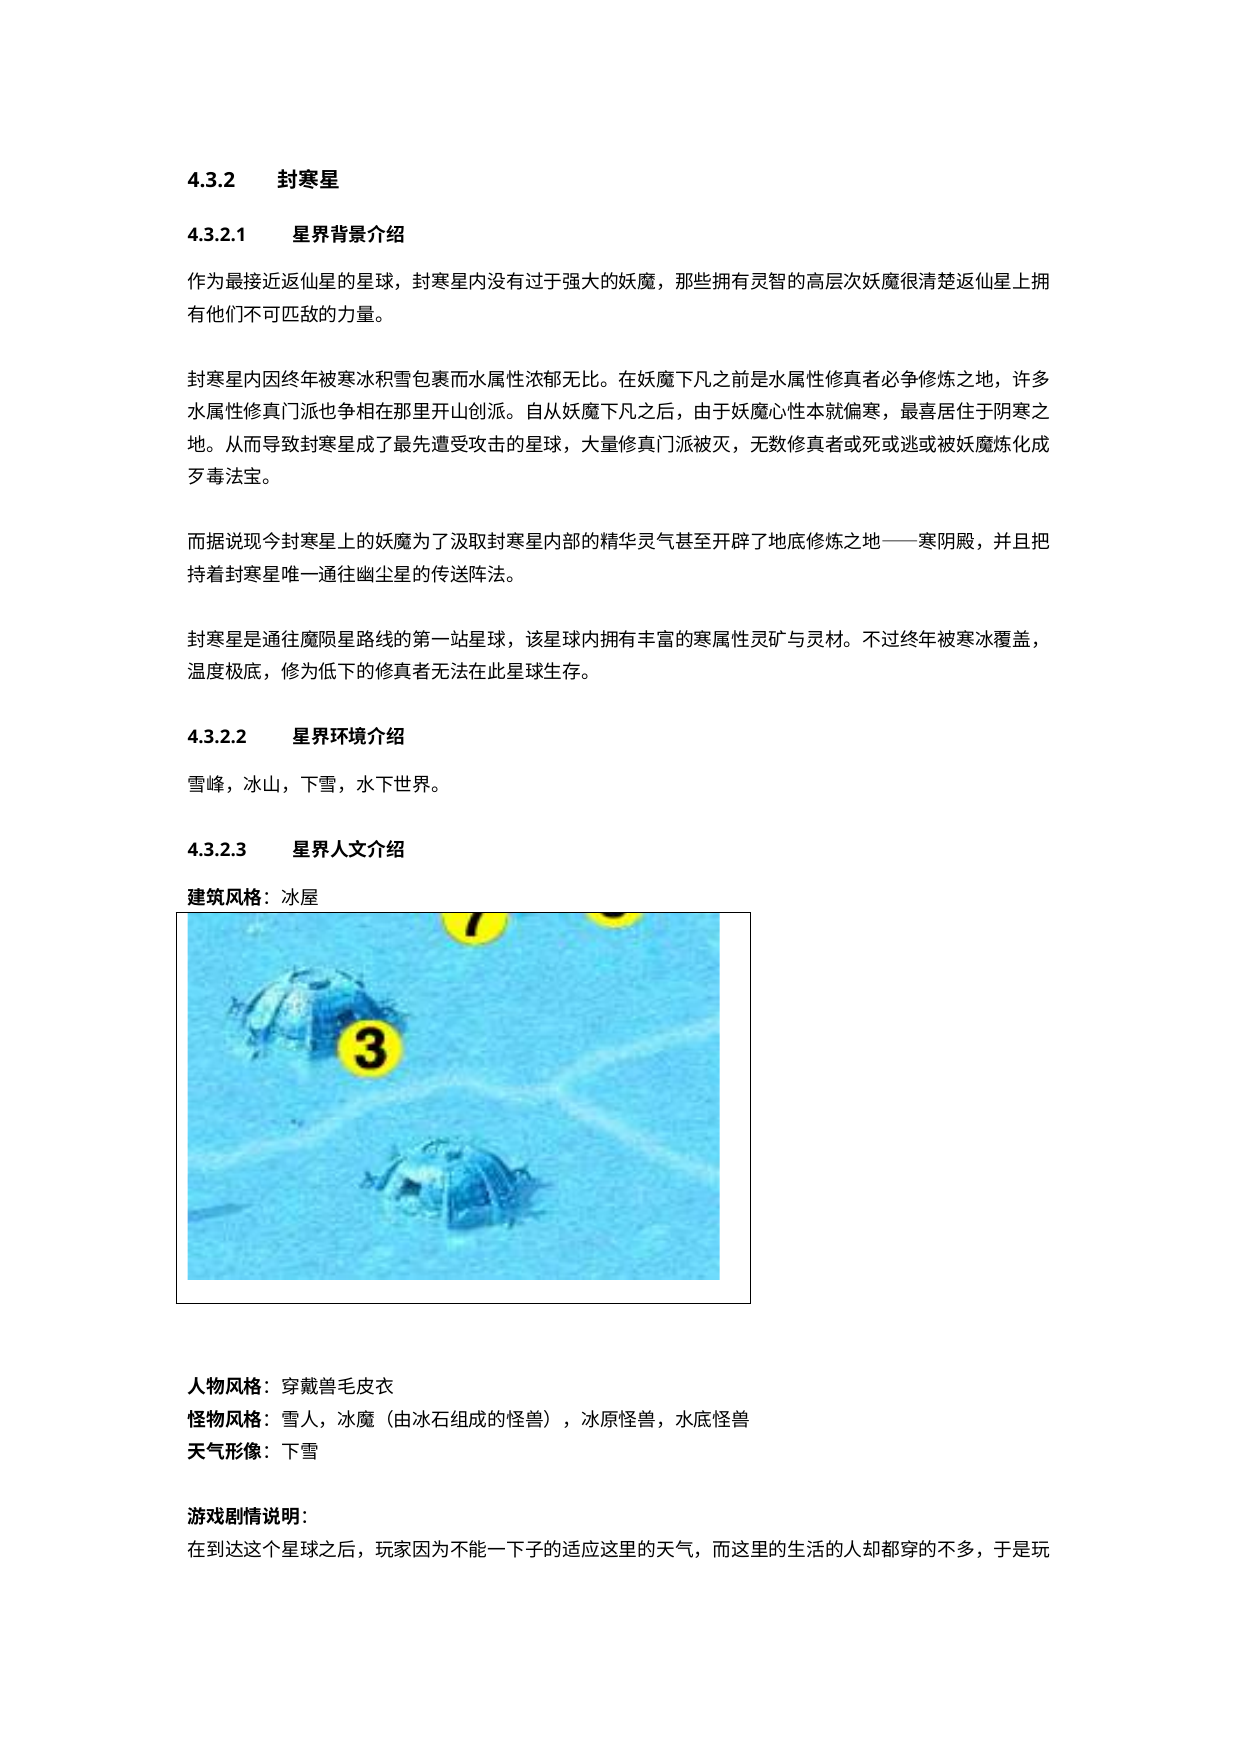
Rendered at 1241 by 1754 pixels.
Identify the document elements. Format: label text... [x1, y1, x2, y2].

subtitle 星界背景介绍 [187, 217, 1053, 249]
text 天气形像：下雪 [187, 1434, 1053, 1467]
table_header [177, 913, 750, 1303]
text 雪峰，冰山，下雪，水下世界。 [187, 767, 1053, 799]
subtitle 星界人文介绍 [187, 832, 1053, 864]
text 封寒星是通往魔陨星路线的第一站星球，该星球内拥有丰富的寒属性灵矿与灵材。不过终年被寒冰覆盖，温度极底，修为低下的修真者无法在此星球生存。 [187, 622, 1053, 687]
text 而据说现今封寒星上的妖魔为了汲取封寒星内部的精华灵气甚至开辟了地底修炼之地——寒阴殿，并且把持着封寒星唯一通往幽尘星的传送阵法。 [187, 524, 1053, 589]
text 游戏剧情说明： [187, 1499, 1053, 1532]
text 人物风格：穿戴兽毛皮衣 [187, 1369, 1053, 1402]
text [187, 1532, 1053, 1564]
picture [187, 913, 720, 1280]
text 建筑风格：冰屋 [187, 880, 1053, 912]
text 怪物风格：雪人，冰魔（由冰石组成的怪兽），冰原怪兽，水底怪兽 [187, 1402, 1053, 1434]
text 作为最接近返仙星的星球，封寒星内没有过于强大的妖魔，那些拥有灵智的高层次妖魔很清楚返仙星上拥有他们不可匹敌的力量。 [187, 264, 1053, 329]
subtitle 星界环境介绍 [187, 719, 1053, 752]
subtitle 封寒星 [187, 162, 1053, 194]
text 封寒星内因终年被寒冰积雪包裹而水属性浓郁无比。在妖魔下凡之前是水属性修真者必争修炼之地，许多水属性修真门派也争相在那里开山创派。自从妖魔下凡之后，由于妖魔心性本就偏寒，最喜居住于阴寒之地。从而导致封寒星成了最先遭受攻击的星球，大量修真门派被灭，无数修真者或死或逃或被妖魔炼化成歹毒法宝。 [187, 362, 1053, 492]
